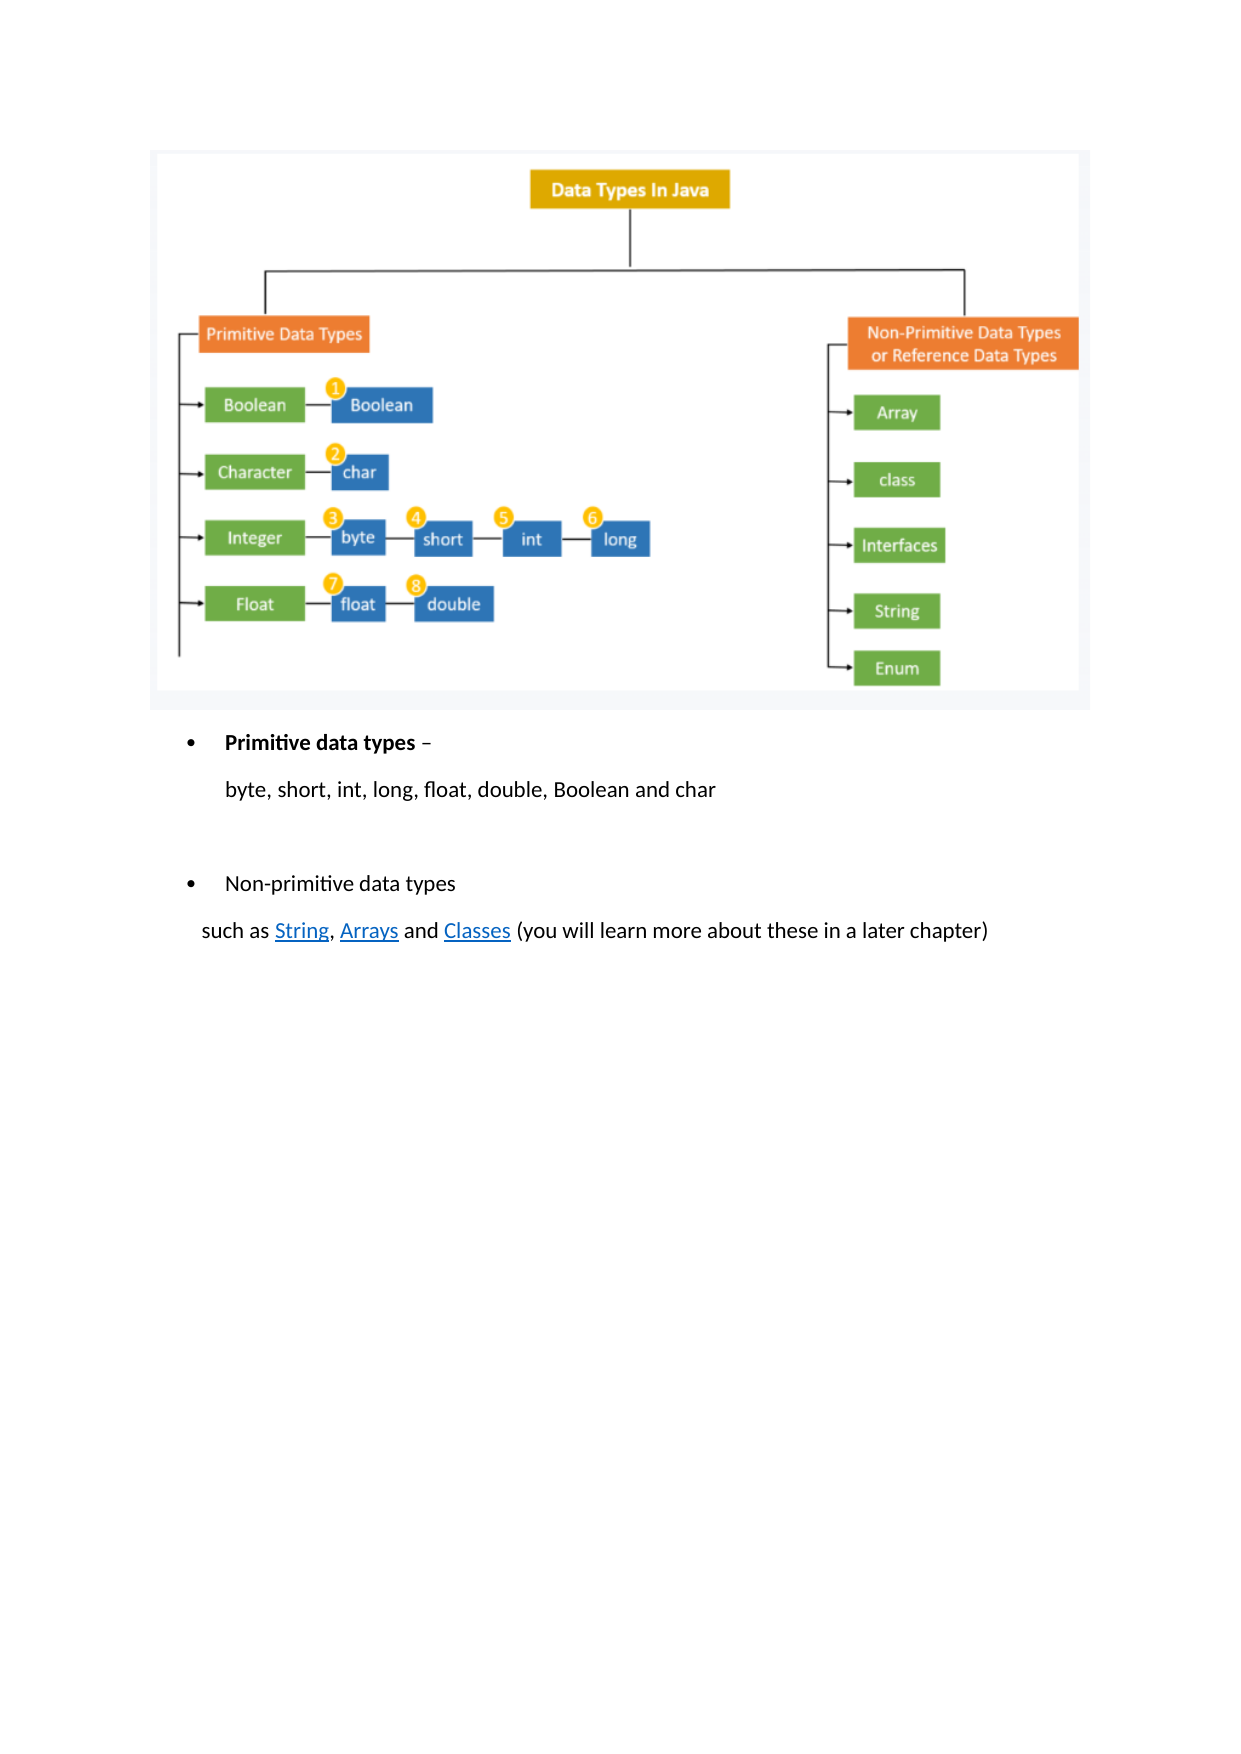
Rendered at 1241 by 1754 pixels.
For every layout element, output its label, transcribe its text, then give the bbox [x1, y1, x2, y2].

list Non-primitive data types [187, 869, 1090, 897]
picture [150, 150, 1091, 710]
text such as String, Arrays and Classes (you will learn more about these in a later chapter) [150, 916, 1090, 944]
text byte, short, int, long, float, double, Boolean and char [225, 775, 1090, 803]
list Primitive data types – [187, 728, 1090, 757]
